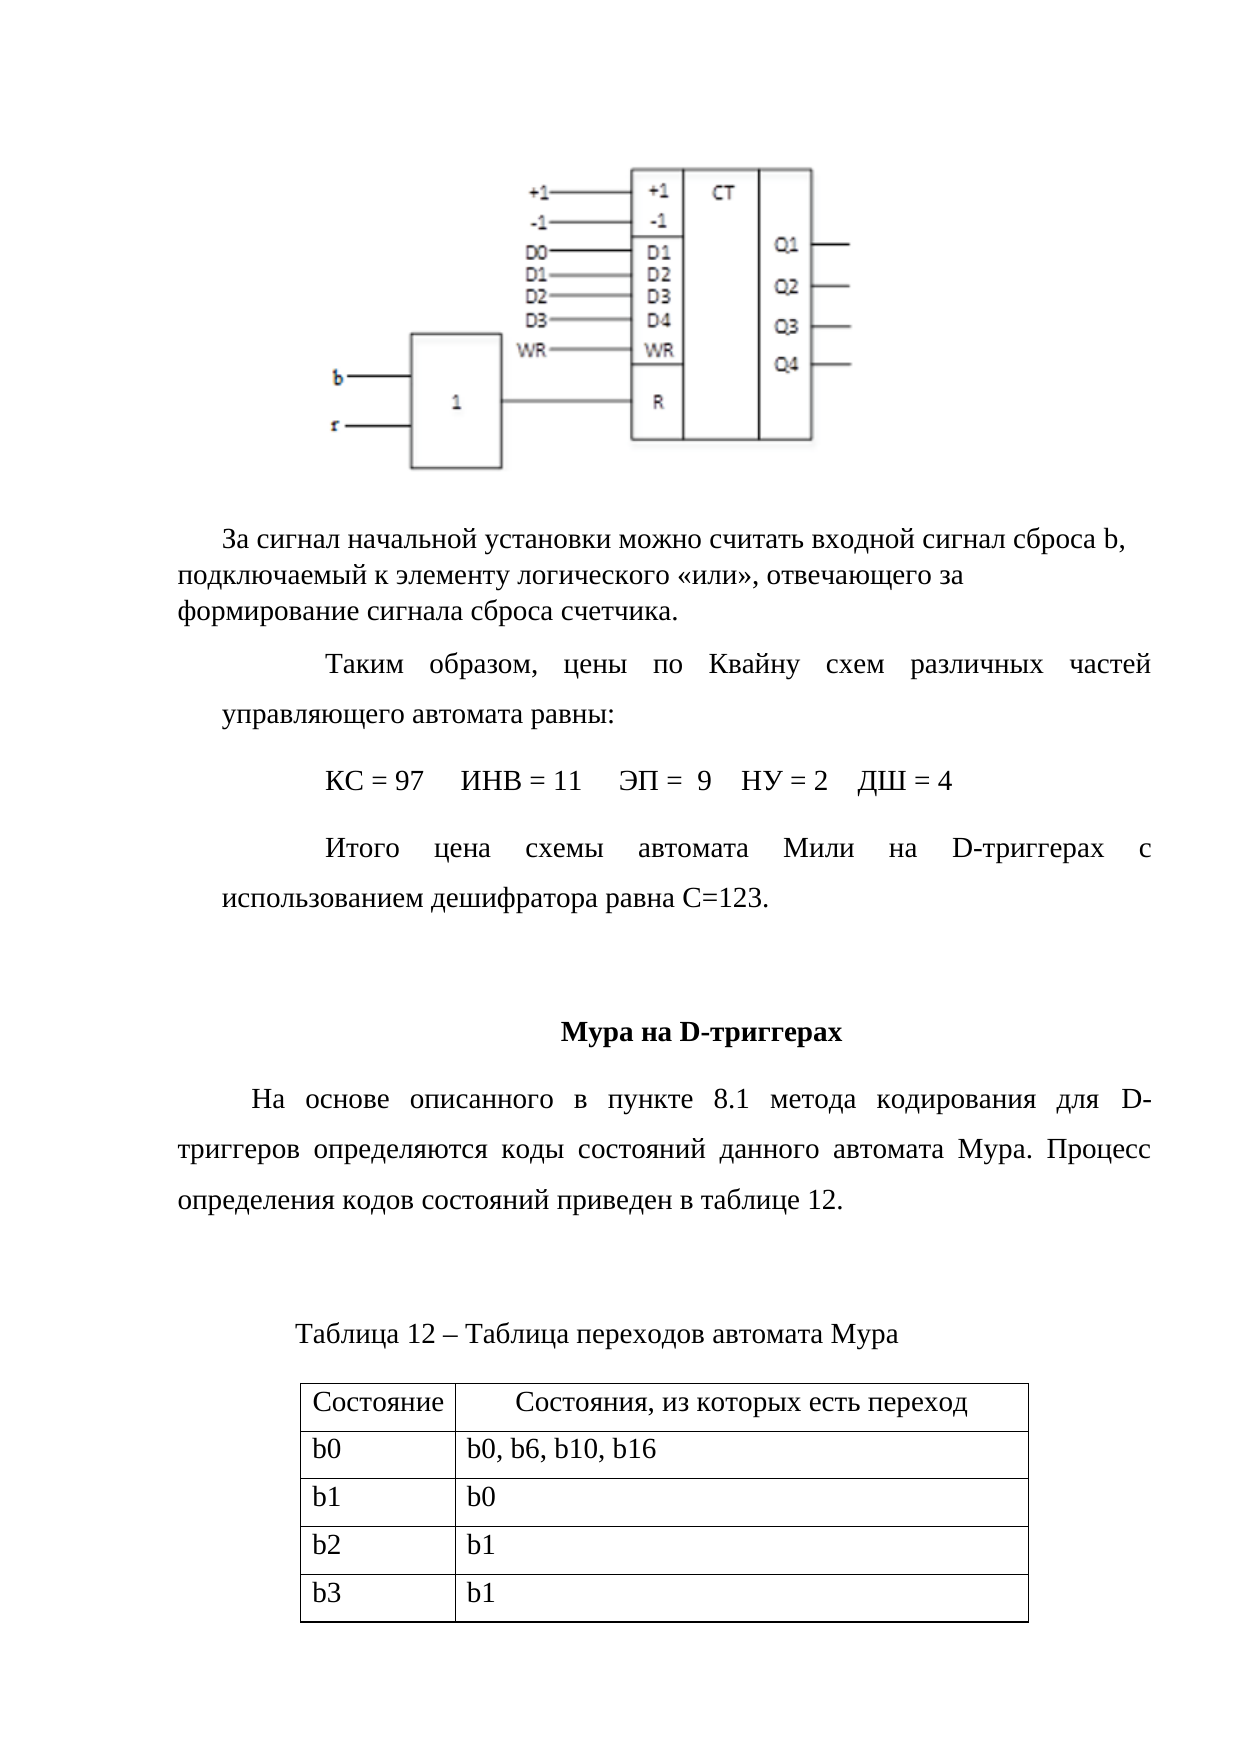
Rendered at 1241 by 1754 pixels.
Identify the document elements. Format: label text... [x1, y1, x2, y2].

picture [221, 118, 898, 502]
table_header Состояние [301, 1384, 455, 1431]
table_cell b2 [301, 1527, 455, 1574]
text Таблица 12 – Таблица переходов автомата Мура [251, 1316, 1152, 1349]
table_cell b1 [456, 1575, 1028, 1621]
table_header Состояния, из которых есть переход [456, 1384, 1028, 1431]
text Мура на D-триггерах [177, 1014, 1152, 1048]
table_cell b1 [301, 1479, 455, 1526]
table_cell b0 [456, 1479, 1028, 1526]
table_cell b0 [301, 1432, 455, 1478]
table_cell b1 [456, 1527, 1028, 1574]
text Таким образом, цены по Квайну схем различных частей управляющего автомата равны: [222, 646, 1152, 730]
text За сигнал начальной установки можно считать входной сигнал сброса b, подключаемый к элементу логического «или», отвечающего за формирование сигнала сброса счетчика. [177, 521, 1152, 627]
text На основе описанного в пункте 8.1 метода кодирования для D-триггеров определяются коды состояний данного автомата Мура. Процесс определения кодов состояний приведен в таблице 12. [177, 1081, 1152, 1216]
table_cell b0, b6, b10, b16 [456, 1432, 1028, 1478]
table_cell b3 [301, 1575, 455, 1621]
text КС = 97 ИНВ = 11 ЭП = 9 НУ = 2 ДШ = 4 [222, 763, 1152, 797]
text Итого цена схемы автомата Мили на D-триггерах с использованием дешифратора равна С=123. [222, 830, 1152, 914]
